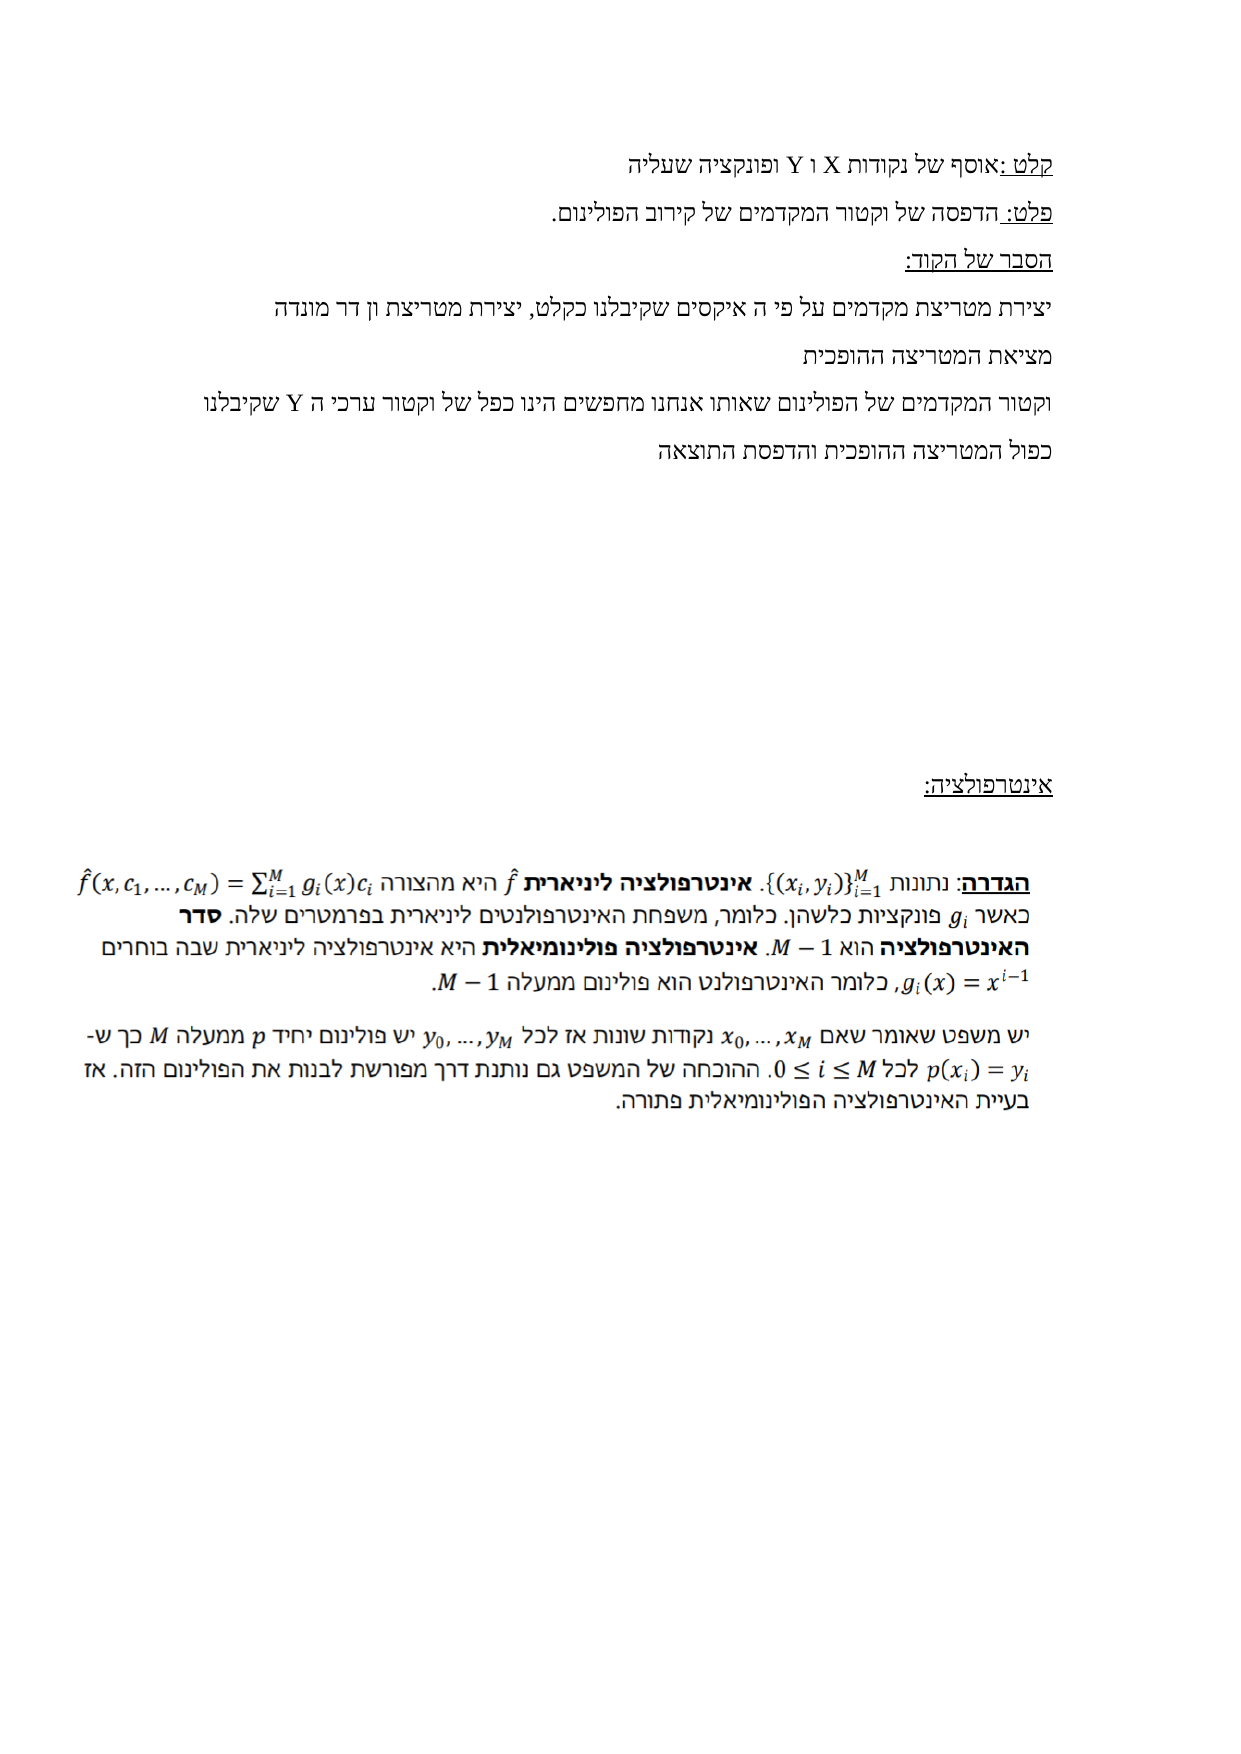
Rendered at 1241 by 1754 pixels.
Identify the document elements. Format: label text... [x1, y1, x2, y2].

text יצירת מטריצת מקדמים על פי ה איקסים שקיבלנו כקלט, יצירת מטריצת ון דר מונדה [187, 293, 1053, 322]
text פלט: הדפסה של וקטור המקדמים של קירוב הפולינום. [187, 198, 1053, 226]
text מציאת המטריצה ההופכית [187, 341, 1053, 369]
text קלט :אוסף של נקודות X ו Y ופונקציה שעליה [187, 150, 1053, 179]
picture [56, 865, 1053, 1130]
text וקטור המקדמים של הפולינום שאותו אנחנו מחפשים הינו כפל של וקטור ערכי ה Y שקיבלנו [187, 388, 1053, 417]
text כפול המטריצה ההופכית והדפסת התוצאה [187, 436, 1053, 465]
text הסבר של הקוד: [187, 245, 1053, 274]
text אינטרפולציה: [187, 770, 1053, 799]
